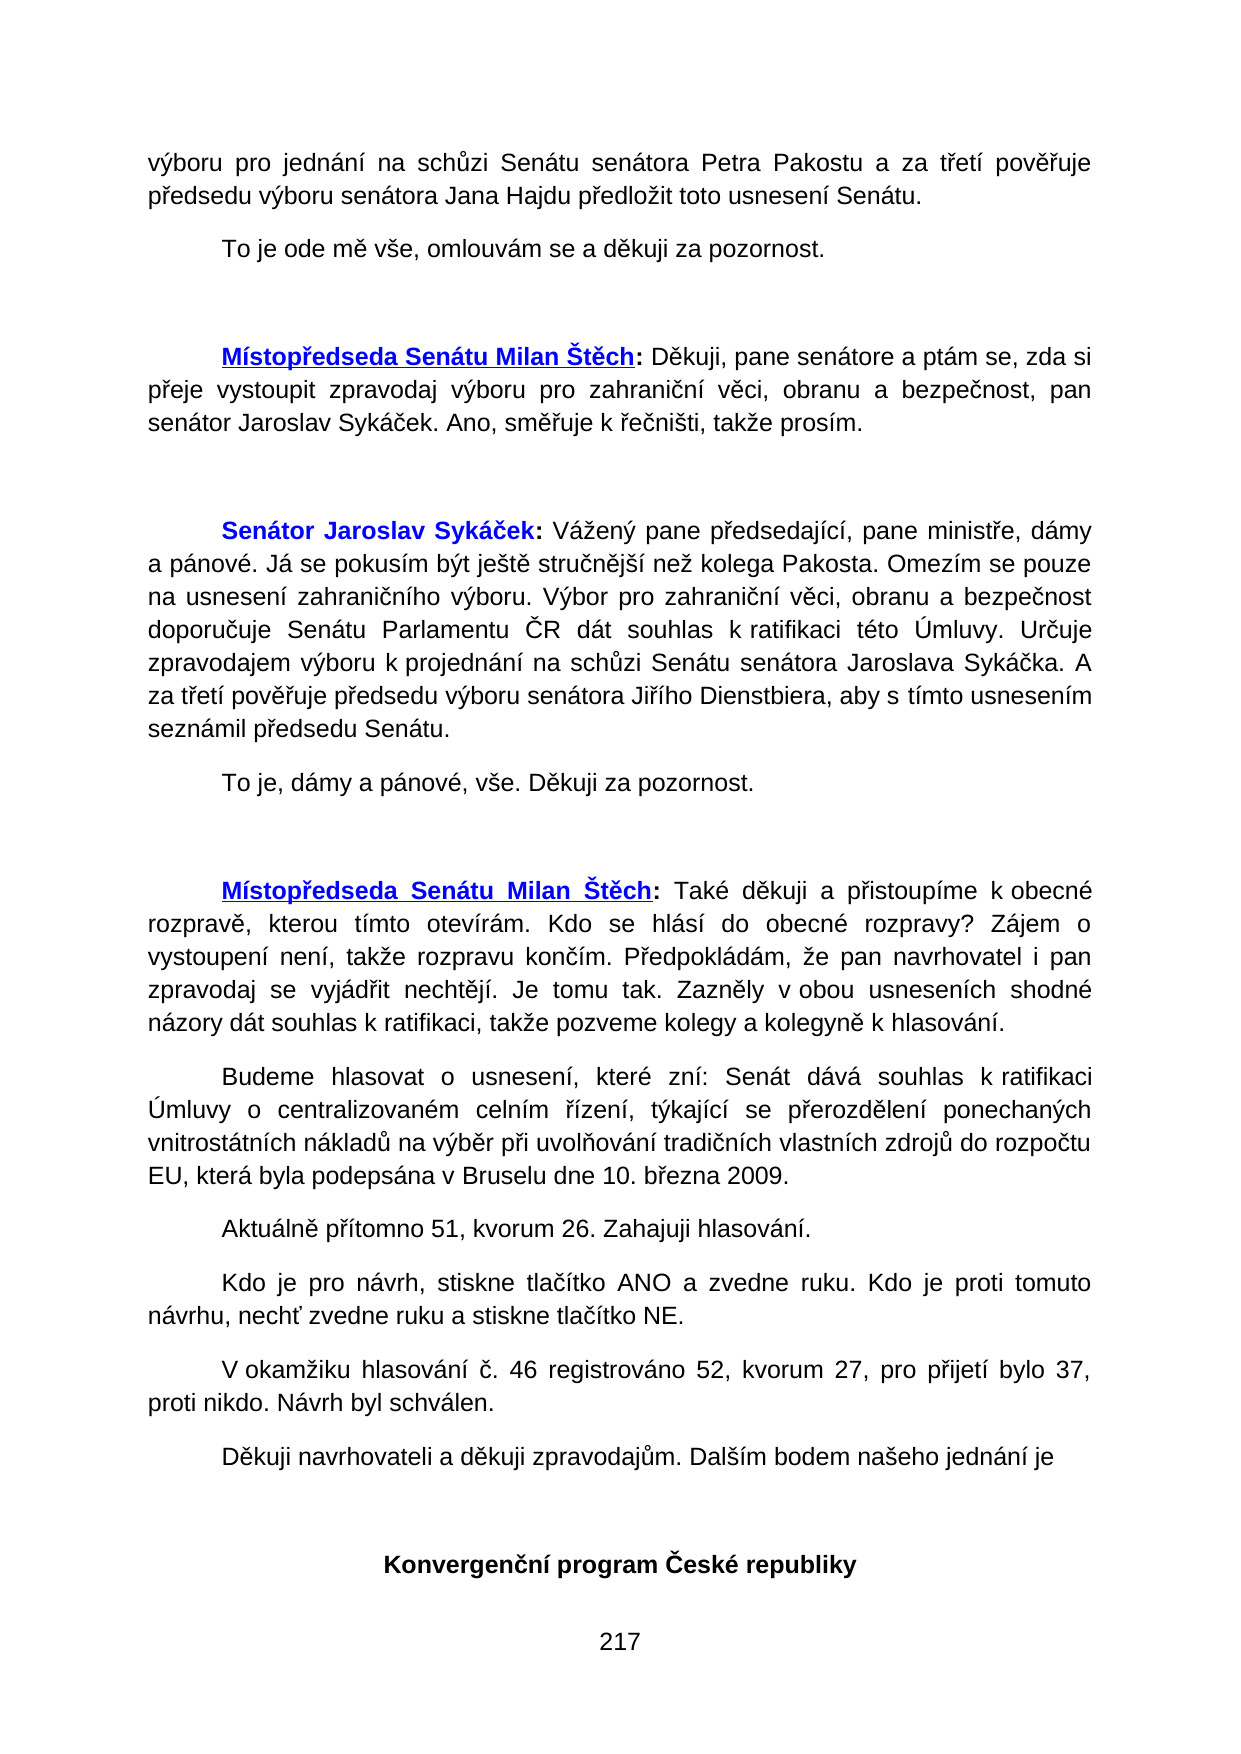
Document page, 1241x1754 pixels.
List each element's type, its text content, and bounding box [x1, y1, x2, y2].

text To je ode mě vše, omlouvám se a děkuji za pozornost. [148, 234, 1093, 263]
text Děkuji navrhovateli a děkuji zpravodajům. Dalším bodem našeho jednání je [148, 1442, 1093, 1471]
text Budeme hlasovat o usnesení, které zní: Senát dává souhlas k ratifikaci Úmluvy o centralizovaném celním řízení, týkající se přerozdělení ponechaných vnitrostátních nákladů na výběr při uvolňování tradičních vlastních zdrojů do rozpočtu EU, která byla podepsána v Bruselu dne 10. března 2009. [148, 1062, 1093, 1189]
text Místopředseda Senátu Milan Štěch: Také děkuji a přistoupíme k obecné rozpravě, kterou tímto otevírám. Kdo se hlásí do obecné rozpravy? Zájem o vystoupení není, takže rozpravu končím. Předpokládám, že pan navrhovatel i pan zpravodaj se vyjádřit nechtějí. Je tomu tak. Zazněly v obou usneseních shodné názory dát souhlas k ratifikaci, takže pozveme kolegy a kolegyně k hlasování. [148, 876, 1093, 1036]
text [148, 148, 1093, 209]
text Aktuálně přítomno 51, kvorum 26. Zahajuji hlasování. [148, 1214, 1093, 1243]
text V okamžiku hlasování č. 46 registrováno 52, kvorum 27, pro přijetí bylo 37, proti nikdo. Návrh byl schválen. [148, 1355, 1093, 1417]
text Místopředseda Senátu Milan Štěch: Děkuji, pane senátore a ptám se, zda si přeje vystoupit zpravodaj výboru pro zahraniční věci, obranu a bezpečnost, pan senátor Jaroslav Sykáček. Ano, směřuje k řečništi, takže prosím. [148, 342, 1093, 437]
text Senátor Jaroslav Sykáček: Vážený pane předsedající, pane ministře, dámy a pánové. Já se pokusím být ještě stručnější než kolega Pakosta. Omezím se pouze na usnesení zahraničního výboru. Výbor pro zahraniční věci, obranu a bezpečnost doporučuje Senátu Parlamentu ČR dát souhlas k ratifikaci této Úmluvy. Určuje zpravodajem výboru k projednání na schůzi Senátu senátora Jaroslava Sykáčka. A za třetí pověřuje předsedu výboru senátora Jiřího Dienstbiera, aby s tímto usnesením seznámil předsedu Senátu. [148, 516, 1093, 743]
text Kdo je pro návrh, stiskne tlačítko ANO a zvedne ruku. Kdo je proti tomuto návrhu, nechť zvedne ruku a stiskne tlačítko NE. [148, 1268, 1093, 1330]
text To je, dámy a pánové, vše. Děkuji za pozornost. [148, 768, 1093, 797]
text Konvergenční program České republiky [148, 1550, 1093, 1578]
